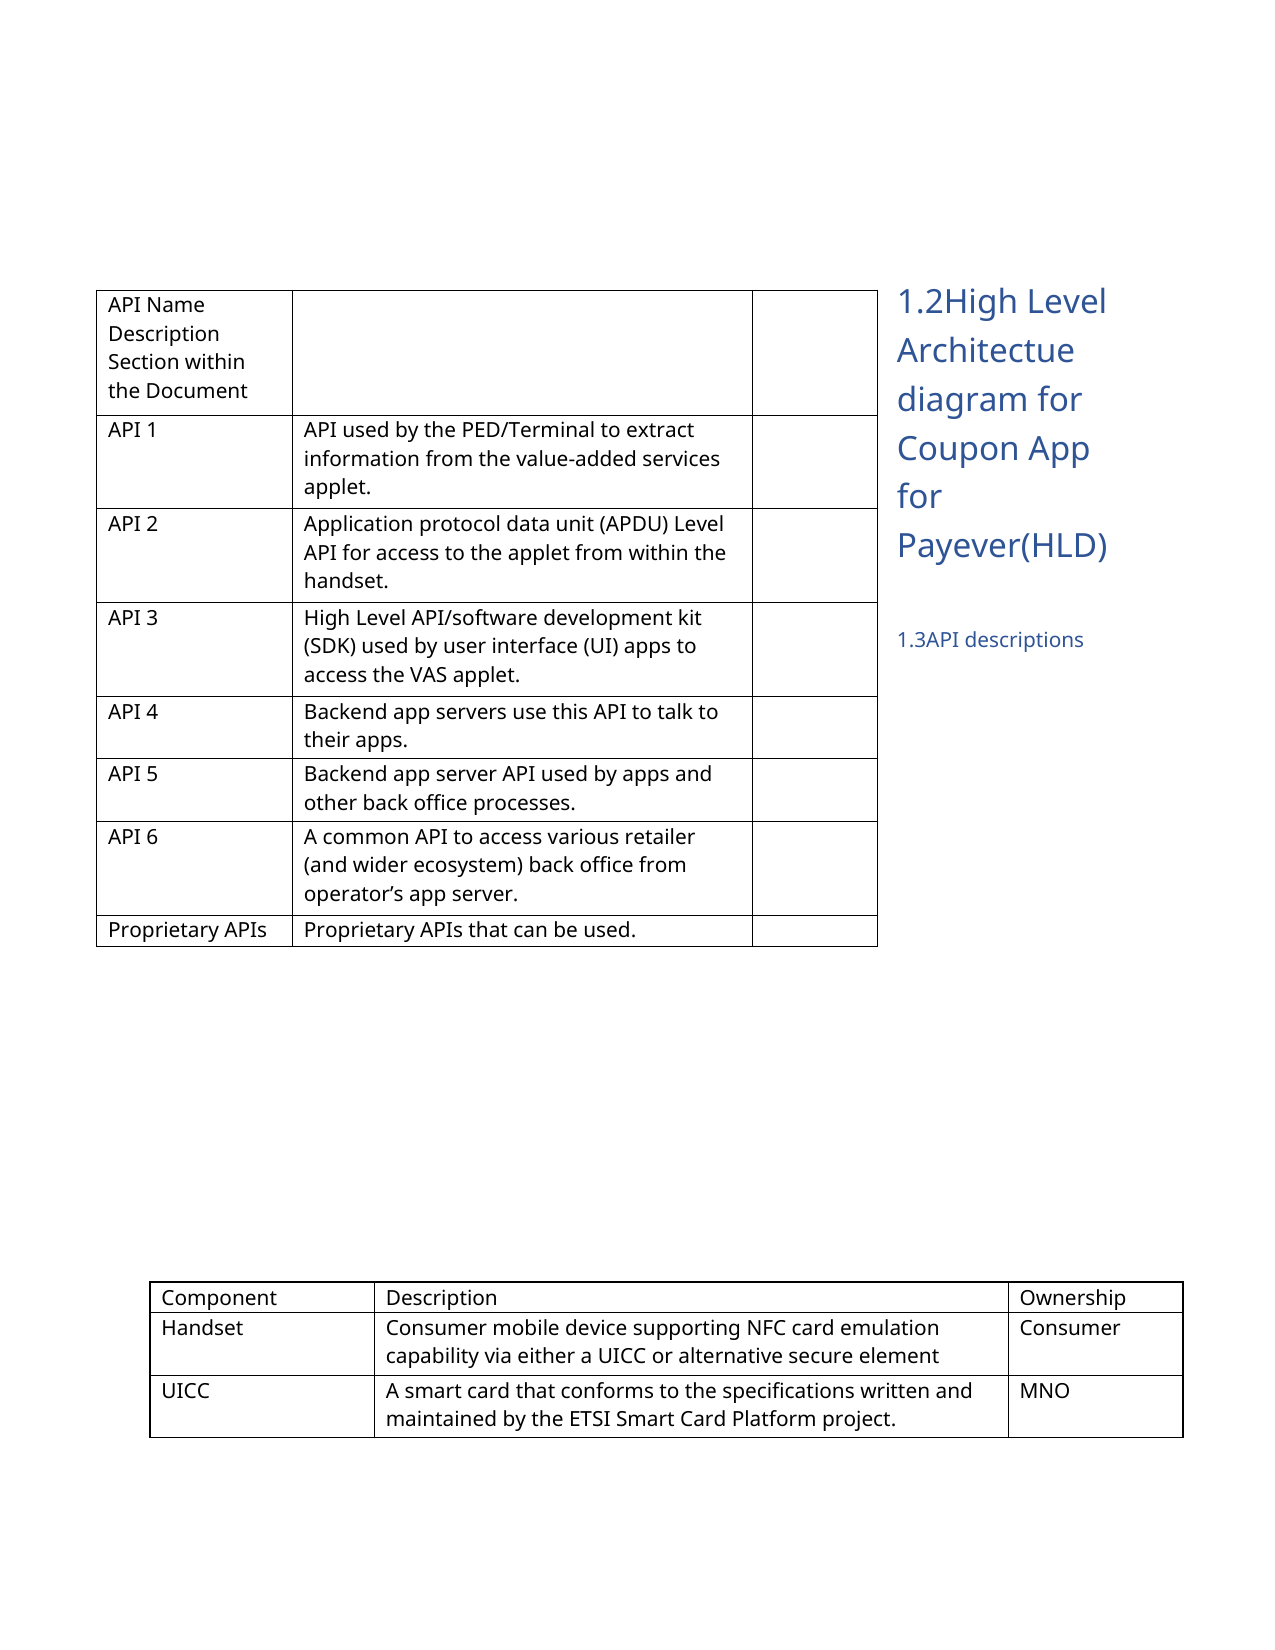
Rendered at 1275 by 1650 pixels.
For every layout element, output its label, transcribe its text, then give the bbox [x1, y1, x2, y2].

table_cell Application protocol data unit (APDU) Level API for access to the applet from within the handset. [293, 509, 752, 602]
table_cell High Level API/software development kit (SDK) used by user interface (UI) apps to access the VAS applet. [293, 603, 752, 696]
table_header Description [375, 1283, 1008, 1312]
table_cell Proprietary APIs [97, 916, 292, 946]
table_header Ownership [1009, 1283, 1182, 1312]
subtitle 1.3API descriptions [878, 625, 1125, 653]
table_cell API 2 [97, 509, 292, 602]
table_cell API used by the PED/Terminal to extract information from the value-added services applet. [293, 416, 752, 508]
table_cell A common API to access various retailer (and wider ecosystem) back office from operator’s app server. [293, 822, 752, 914]
table_cell A smart card that conforms to the specifications written and maintained by the ETSI Smart Card Platform project. [375, 1376, 1008, 1437]
table_header [293, 291, 752, 414]
table_header [753, 291, 877, 414]
table_cell Backend app servers use this API to talk to their apps. [293, 697, 752, 758]
table_cell UICC [151, 1376, 374, 1437]
table_cell Consumer [1009, 1313, 1182, 1375]
table_header API Name Description Section within the Document [97, 291, 292, 414]
subtitle 1.2High Level Architectue diagram for Coupon App for Payever(HLD) [150, 277, 1125, 568]
table_cell Proprietary APIs that can be used. [293, 916, 752, 946]
table_cell API 1 [97, 416, 292, 508]
table_cell MNO [1009, 1376, 1182, 1437]
table_cell [753, 759, 877, 821]
table_cell API 3 [97, 603, 292, 696]
table_cell API 5 [97, 759, 292, 821]
table_cell API 6 [97, 822, 292, 914]
table_cell [753, 822, 877, 914]
table_cell API 4 [97, 697, 292, 758]
table_header Component [151, 1283, 374, 1312]
table_cell Consumer mobile device supporting NFC card emulation capability via either a UICC or alternative secure element [375, 1313, 1008, 1375]
table_cell [753, 697, 877, 758]
table_cell Backend app server API used by apps and other back office processes. [293, 759, 752, 821]
table_cell [753, 416, 877, 508]
table_cell Handset [151, 1313, 374, 1375]
table_cell [753, 916, 877, 946]
table_cell [753, 509, 877, 602]
table_cell [753, 603, 877, 696]
